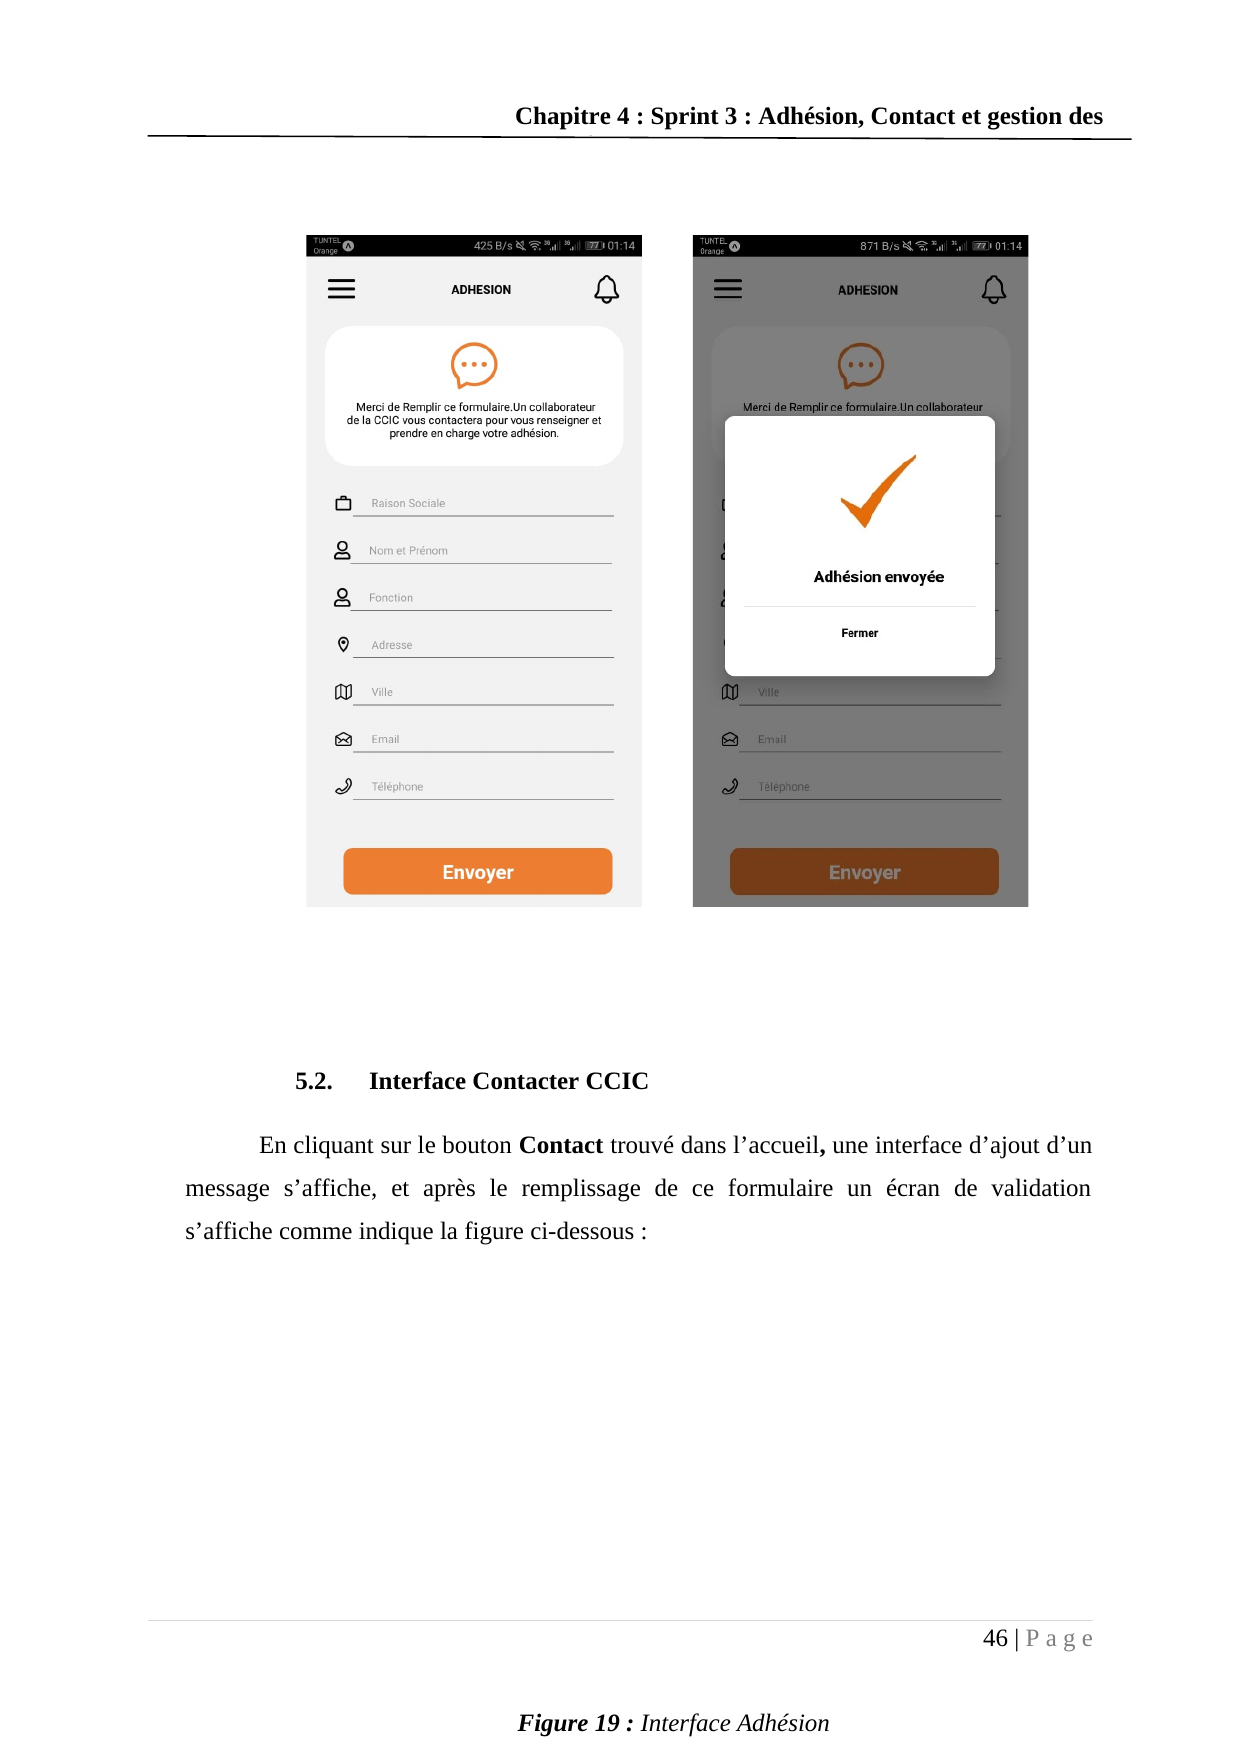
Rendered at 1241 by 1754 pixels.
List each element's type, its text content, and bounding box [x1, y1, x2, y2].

picture [692, 235, 1029, 907]
picture [306, 235, 642, 907]
text Figure 19 : Interface Adhésion [517, 1708, 832, 1736]
text Interface Contacter CCIC [295, 1066, 1093, 1095]
text En cliquant sur le bouton Contact trouvé dans l’accueil, une interface d’ajout d’un message s’affiche, et après le remplissage de ce formulaire un écran de validation s’affiche comme indique la figure ci-dessous : [185, 1130, 1093, 1245]
table_header [682, 235, 1093, 968]
table_header [148, 235, 682, 968]
